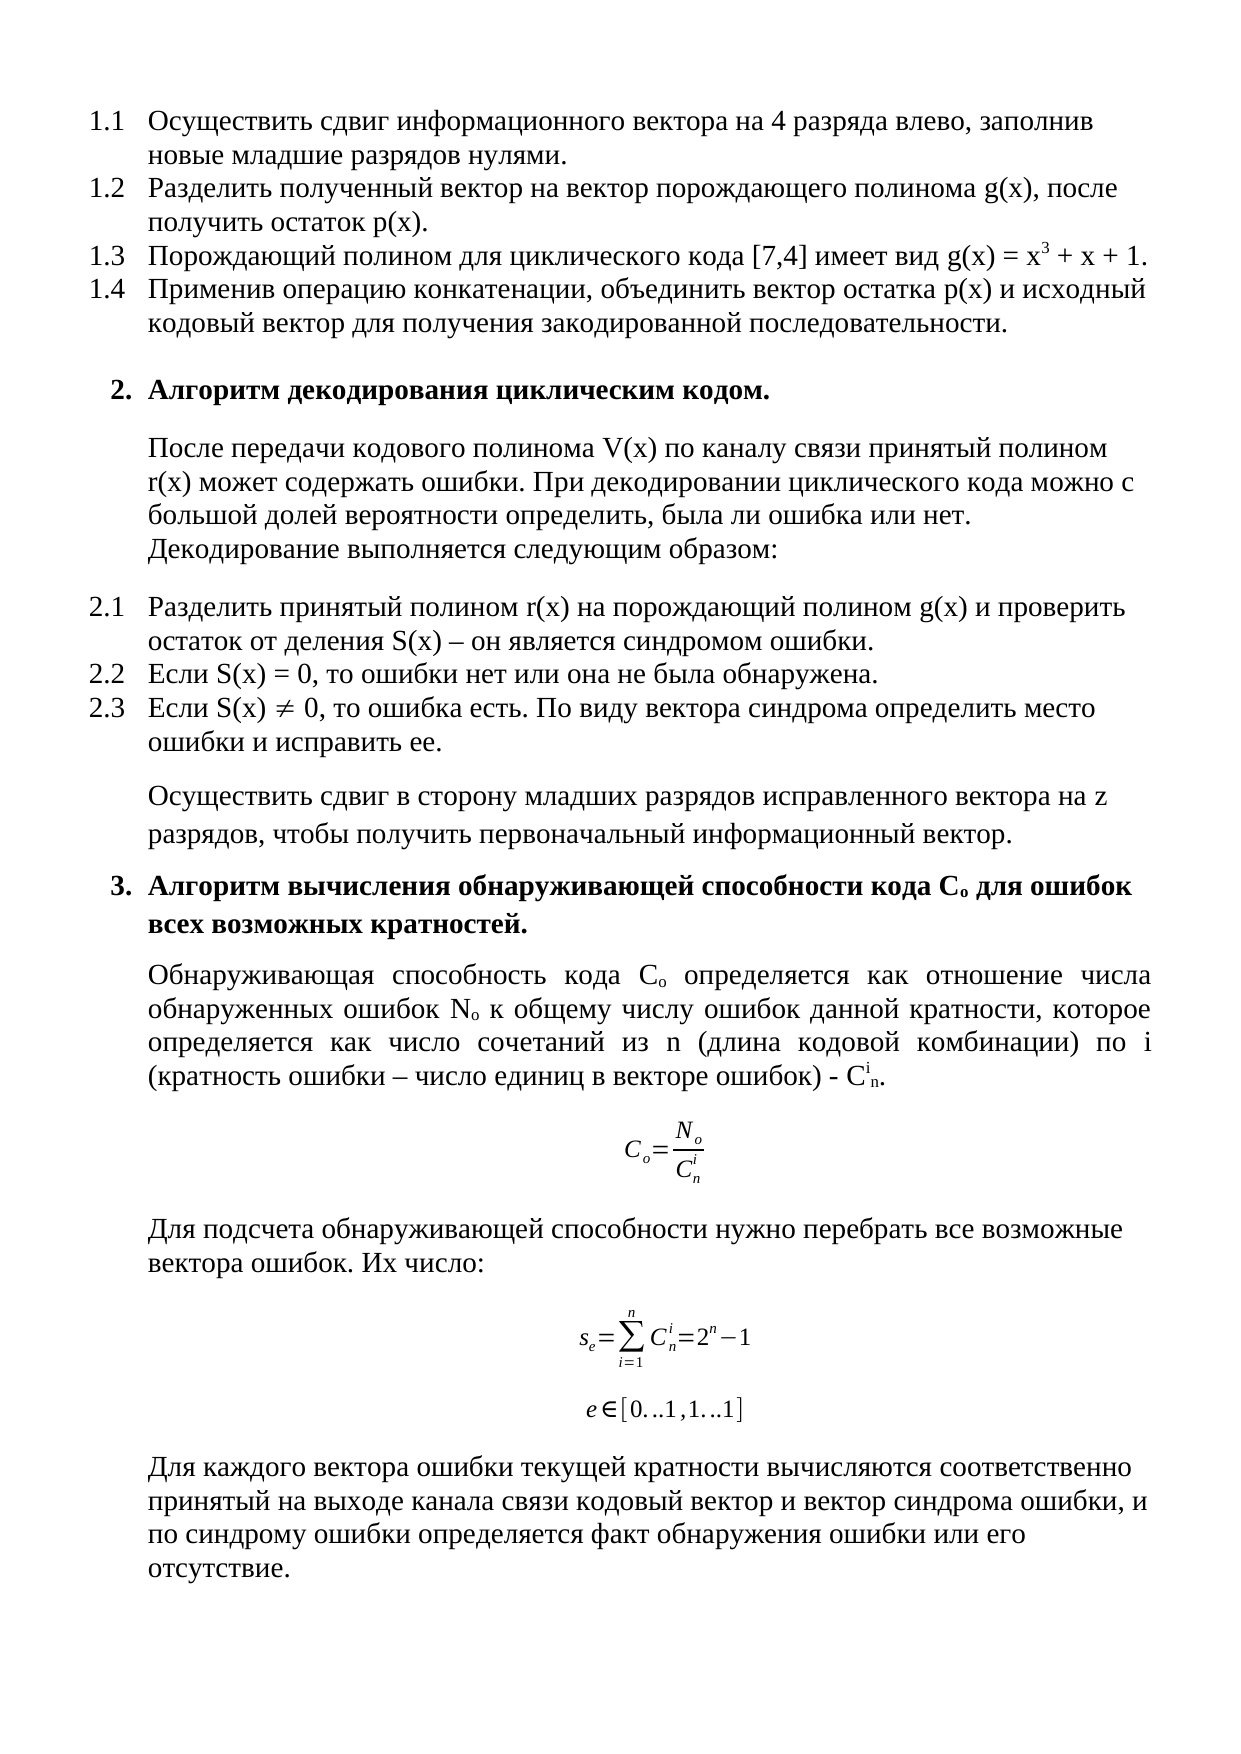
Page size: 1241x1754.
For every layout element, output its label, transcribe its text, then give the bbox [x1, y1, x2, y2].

list Если S(x) = 0, то ошибки нет или она не была обнаружена. [88, 657, 1152, 690]
list Если S(x) 0, то ошибка есть. По виду вектора синдрома определить место ошибки и исправить ее. [88, 690, 1152, 757]
list Осуществить сдвиг информационного вектора на 4 разряда влево, заполнив новые младшие разрядов нулями. [88, 103, 1152, 171]
list Порождающий полином для циклического кода [7,4] имеет вид g(x) = x3 + x + 1. [88, 238, 1152, 271]
list Разделить полученный вектор на вектор порождающего полинома g(x), после получить остаток p(x). [88, 171, 1152, 238]
list Алгоритм декодирования циклическим кодом. [110, 372, 1152, 405]
list Алгоритм вычисления обнаруживающей способности кода Со для ошибок всех возможных кратностей. [110, 868, 1152, 940]
text После передачи кодового полинома V(x) по каналу связи принятый полином r(x) может содержать ошибки. При декодировании циклического кода можно с большой долей вероятности определить, была ли ошибка или нет. Декодирование выполняется следующим образом: [148, 430, 1152, 564]
list Разделить принятый полином r(x) на порождающий полином g(x) и проверить остаток от деления S(x) – он является синдромом ошибки. [88, 589, 1152, 657]
text Для каждого вектора ошибки текущей кратности вычисляются соответственно принятый на выходе канала связи кодовый вектор и вектор синдрома ошибки, и по синдрому ошибки определяется факт обнаружения ошибки или его отсутствие. [148, 1449, 1152, 1584]
text Обнаруживающая способность кода Cо определяется как отношение числа обнаруженных ошибок No к общему числу ошибок данной кратности, которое определяется как число сочетаний из n (длина кодовой комбинации) по i (кратность ошибки – число единиц в векторе ошибок) - Cin. [148, 957, 1152, 1091]
text Для подсчета обнаруживающей способности нужно перебрать все возможные вектора ошибок. Их число: [148, 1211, 1152, 1278]
text Осуществить сдвиг в сторону младших разрядов исправленного вектора на z разрядов, чтобы получить первоначальный информационный вектор. [148, 778, 1152, 850]
list Применив операцию конкатенации, объединить вектор остатка p(x) и исходный кодовый вектор для получения закодированной последовательности. [88, 271, 1152, 338]
